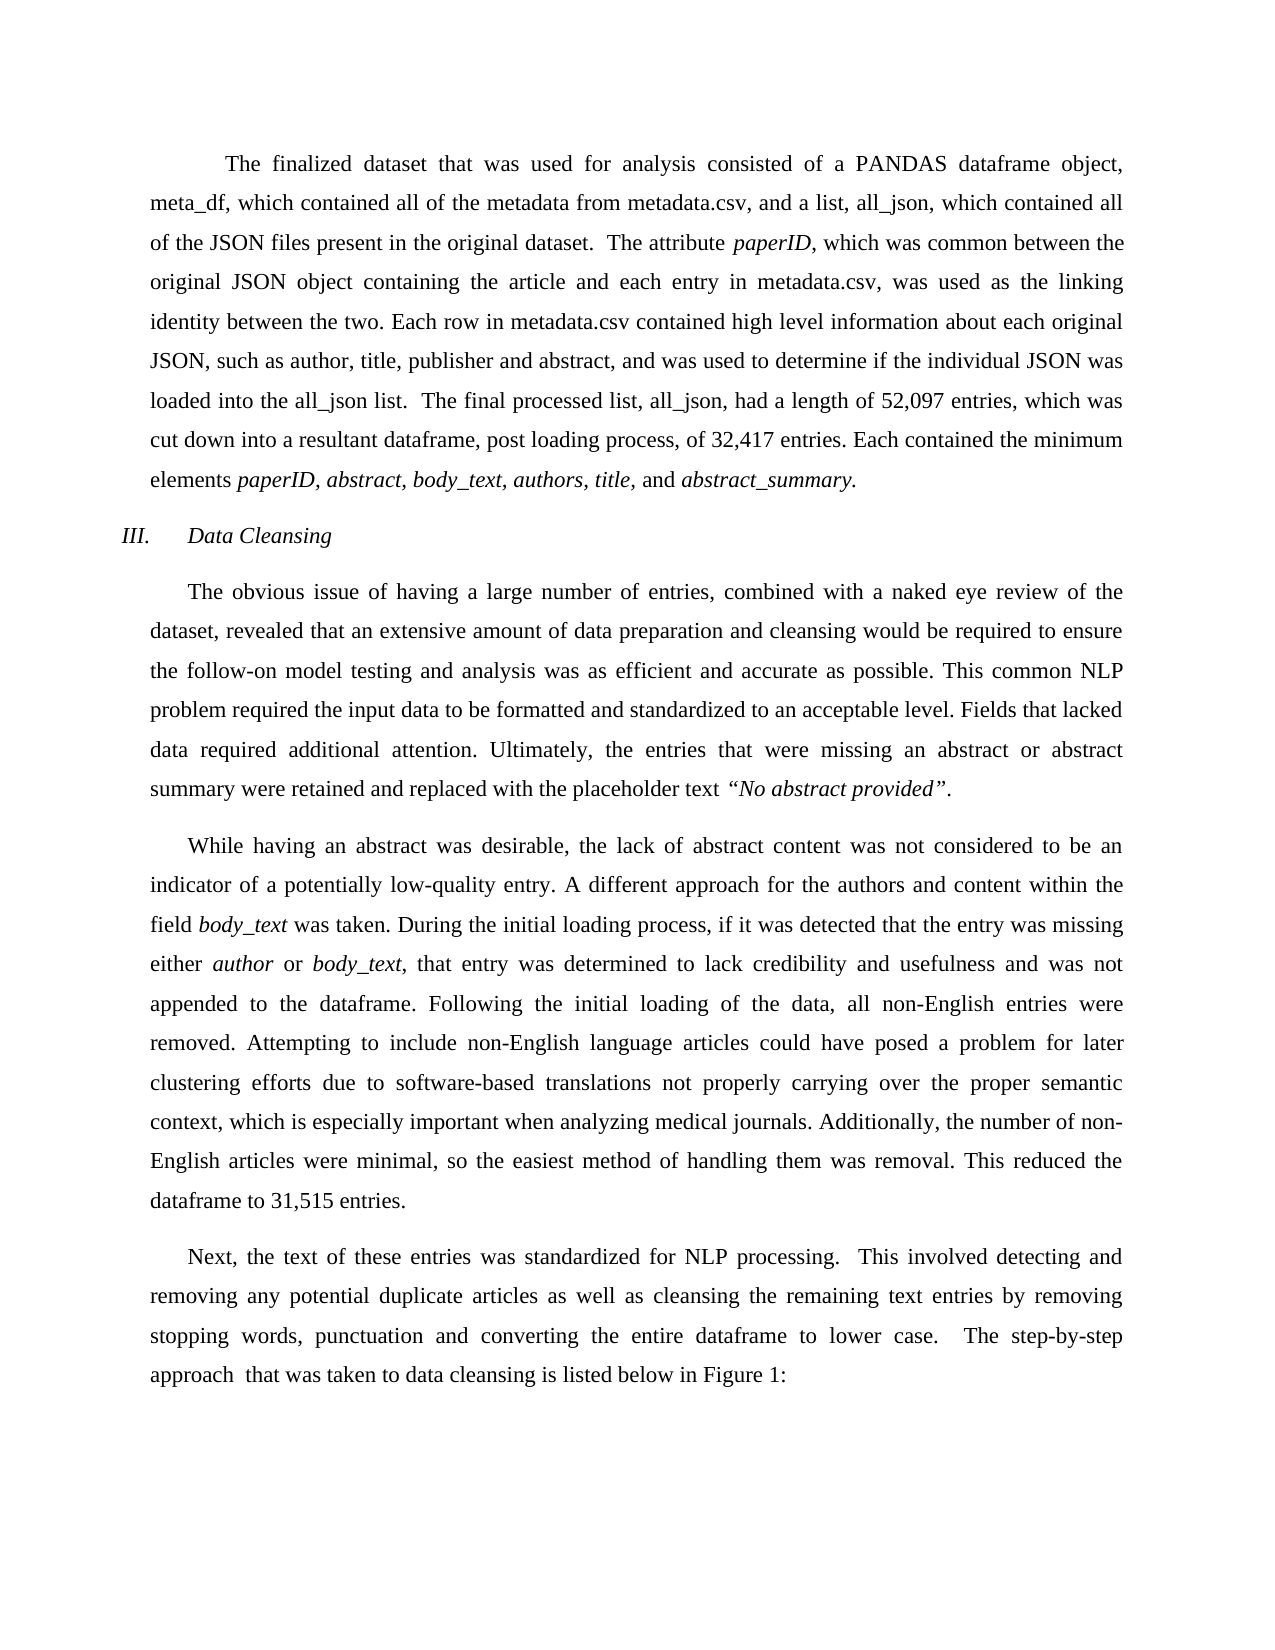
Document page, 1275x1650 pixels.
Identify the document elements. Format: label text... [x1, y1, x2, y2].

text The obvious issue of having a large number of entries, combined with a naked eye review of the dataset, revealed that an extensive amount of data preparation and cleansing would be required to ensure the follow-on model testing and analysis was as efficient and accurate as possible. This common NLP problem required the input data to be formatted and standardized to an acceptable level. Fields that lacked data required additional attention. Ultimately, the entries that were missing an abstract or abstract summary were retained and replaced with the placeholder text “No abstract provided”. [150, 578, 1125, 802]
list Data Cleansing [150, 522, 1125, 548]
text While having an abstract was desirable, the lack of abstract content was not considered to be an indicator of a potentially low-quality entry. A different approach for the authors and content within the field body_text was taken. During the initial loading process, if it was detected that the entry was missing either author or body_text, that entry was determined to lack credibility and usefulness and was not appended to the dataframe. Following the initial loading of the data, all non-English entries were removed. Attempting to include non-English language articles could have posed a problem for later clustering efforts due to software-based translations not properly carrying over the proper semantic context, which is especially important when analyzing medical journals. Additionally, the number of non-English articles were minimal, so the easiest method of handling them was removal. This reduced the dataframe to 31,515 entries. [150, 832, 1125, 1213]
text The finalized dataset that was used for analysis consisted of a PANDAS dataframe object, meta_df, which contained all of the metadata from metadata.csv, and a list, all_json, which contained all of the JSON files present in the original dataset. The attribute paperID, which was common between the original JSON object containing the article and each entry in metadata.csv, was used as the linking identity between the two. Each row in metadata.csv contained high level information about each original JSON, such as author, title, publisher and abstract, and was used to determine if the individual JSON was loaded into the all_json list. The final processed list, all_json, had a length of 52,097 entries, which was cut down into a resultant dataframe, post loading process, of 32,417 entries. Each contained the minimum elements paperID, abstract, body_text, authors, title, and abstract_summary. [150, 150, 1125, 492]
text Next, the text of these entries was standardized for NLP processing. This involved detecting and removing any potential duplicate articles as well as cleansing the remaining text entries by removing stopping words, punctuation and converting the entire dataframe to lower case. The step-by-step approach that was taken to data cleansing is listed below in Figure 1: [150, 1243, 1125, 1388]
